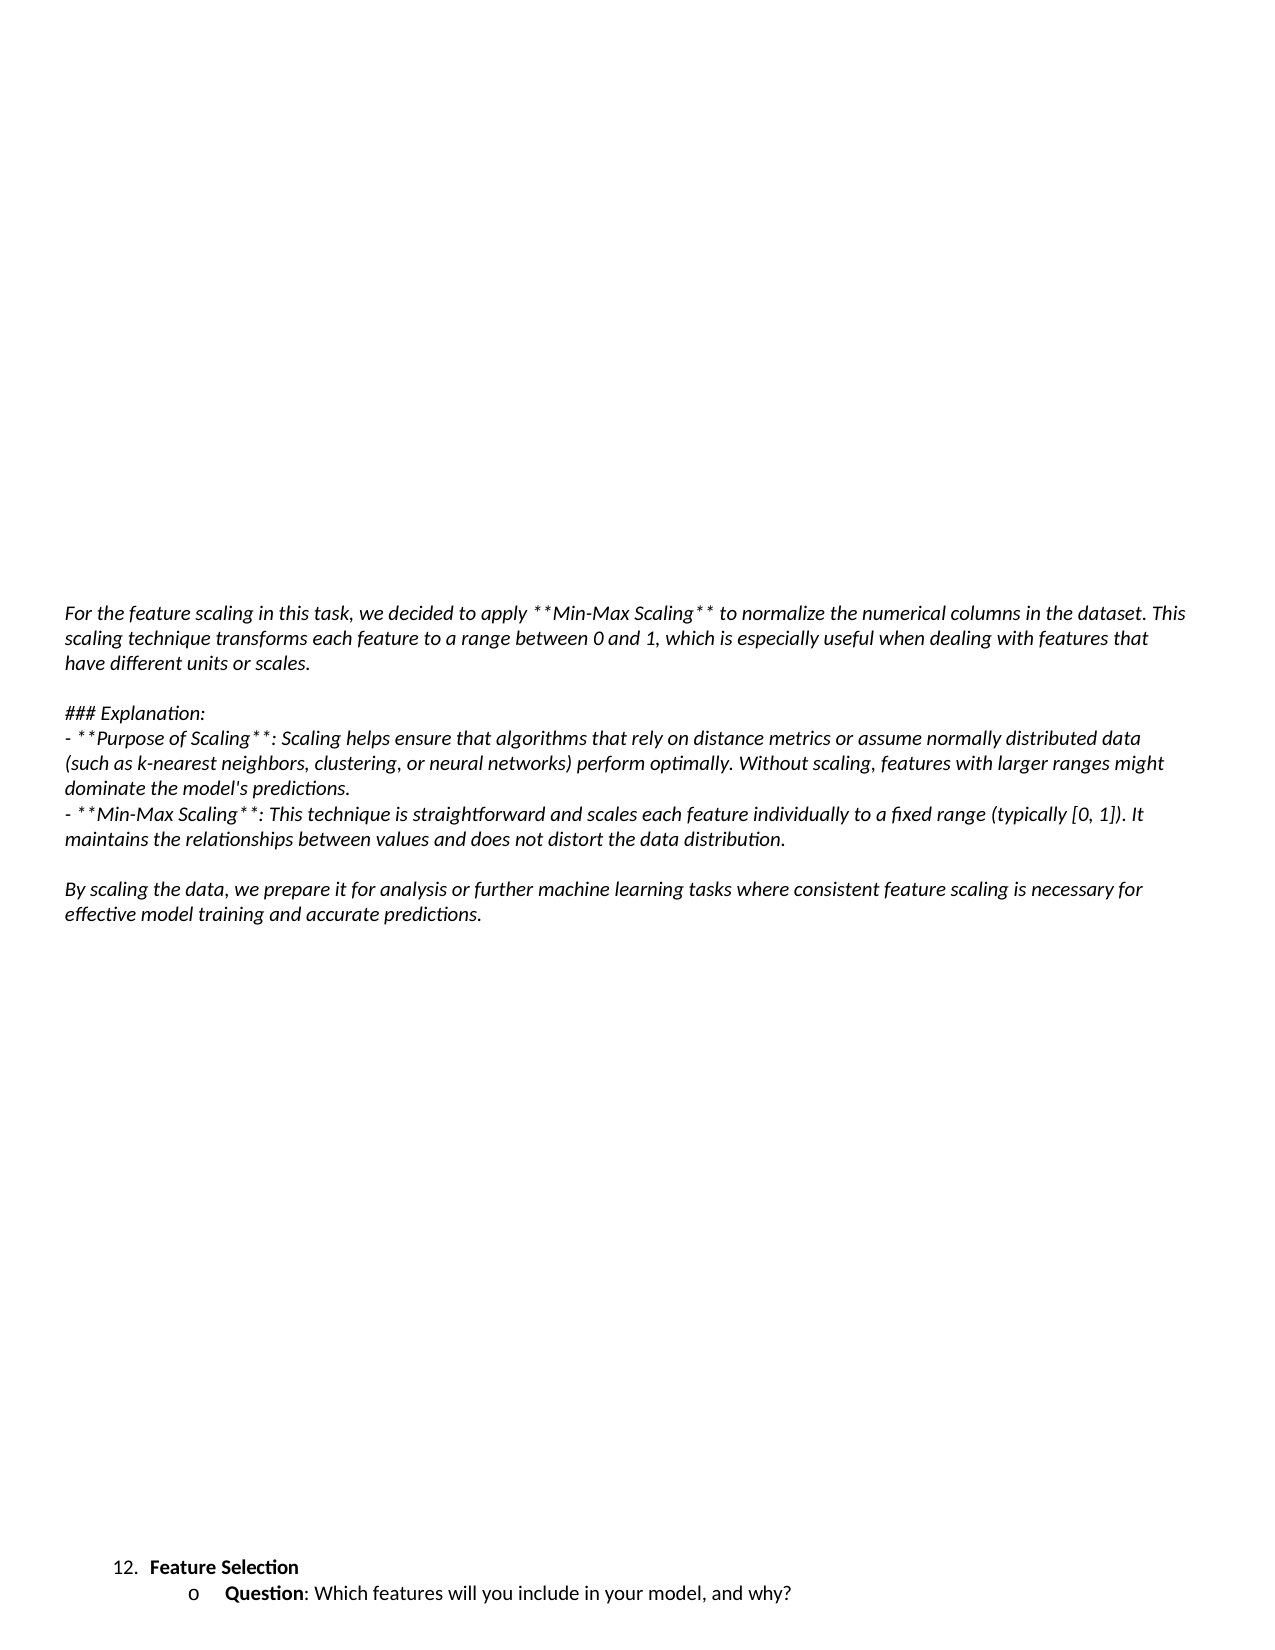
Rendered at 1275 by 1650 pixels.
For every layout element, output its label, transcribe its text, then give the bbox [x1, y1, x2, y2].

text By scaling the data, we prepare it for analysis or further machine learning tasks where consistent feature scaling is necessary for effective model training and accurate predictions. [64, 876, 1192, 926]
list Question: Which features will you include in your model, and why? [187, 1580, 1192, 1605]
text - **Purpose of Scaling**: Scaling helps ensure that algorithms that rely on distance metrics or assume normally distributed data (such as k-nearest neighbors, clustering, or neural networks) perform optimally. Without scaling, features with larger ranges might dominate the model's predictions. [64, 726, 1192, 801]
text ### Explanation: [64, 701, 1192, 726]
text - **Min-Max Scaling**: This technique is straightforward and scales each feature individually to a fixed range (typically [0, 1]). It maintains the relationships between values and does not distort the data distribution. [64, 801, 1192, 851]
subtitle Feature Selection [112, 1554, 1192, 1579]
text For the feature scaling in this task, we decided to apply **Min-Max Scaling** to normalize the numerical columns in the dataset. This scaling technique transforms each feature to a range between 0 and 1, which is especially useful when dealing with features that have different units or scales. [64, 600, 1192, 675]
